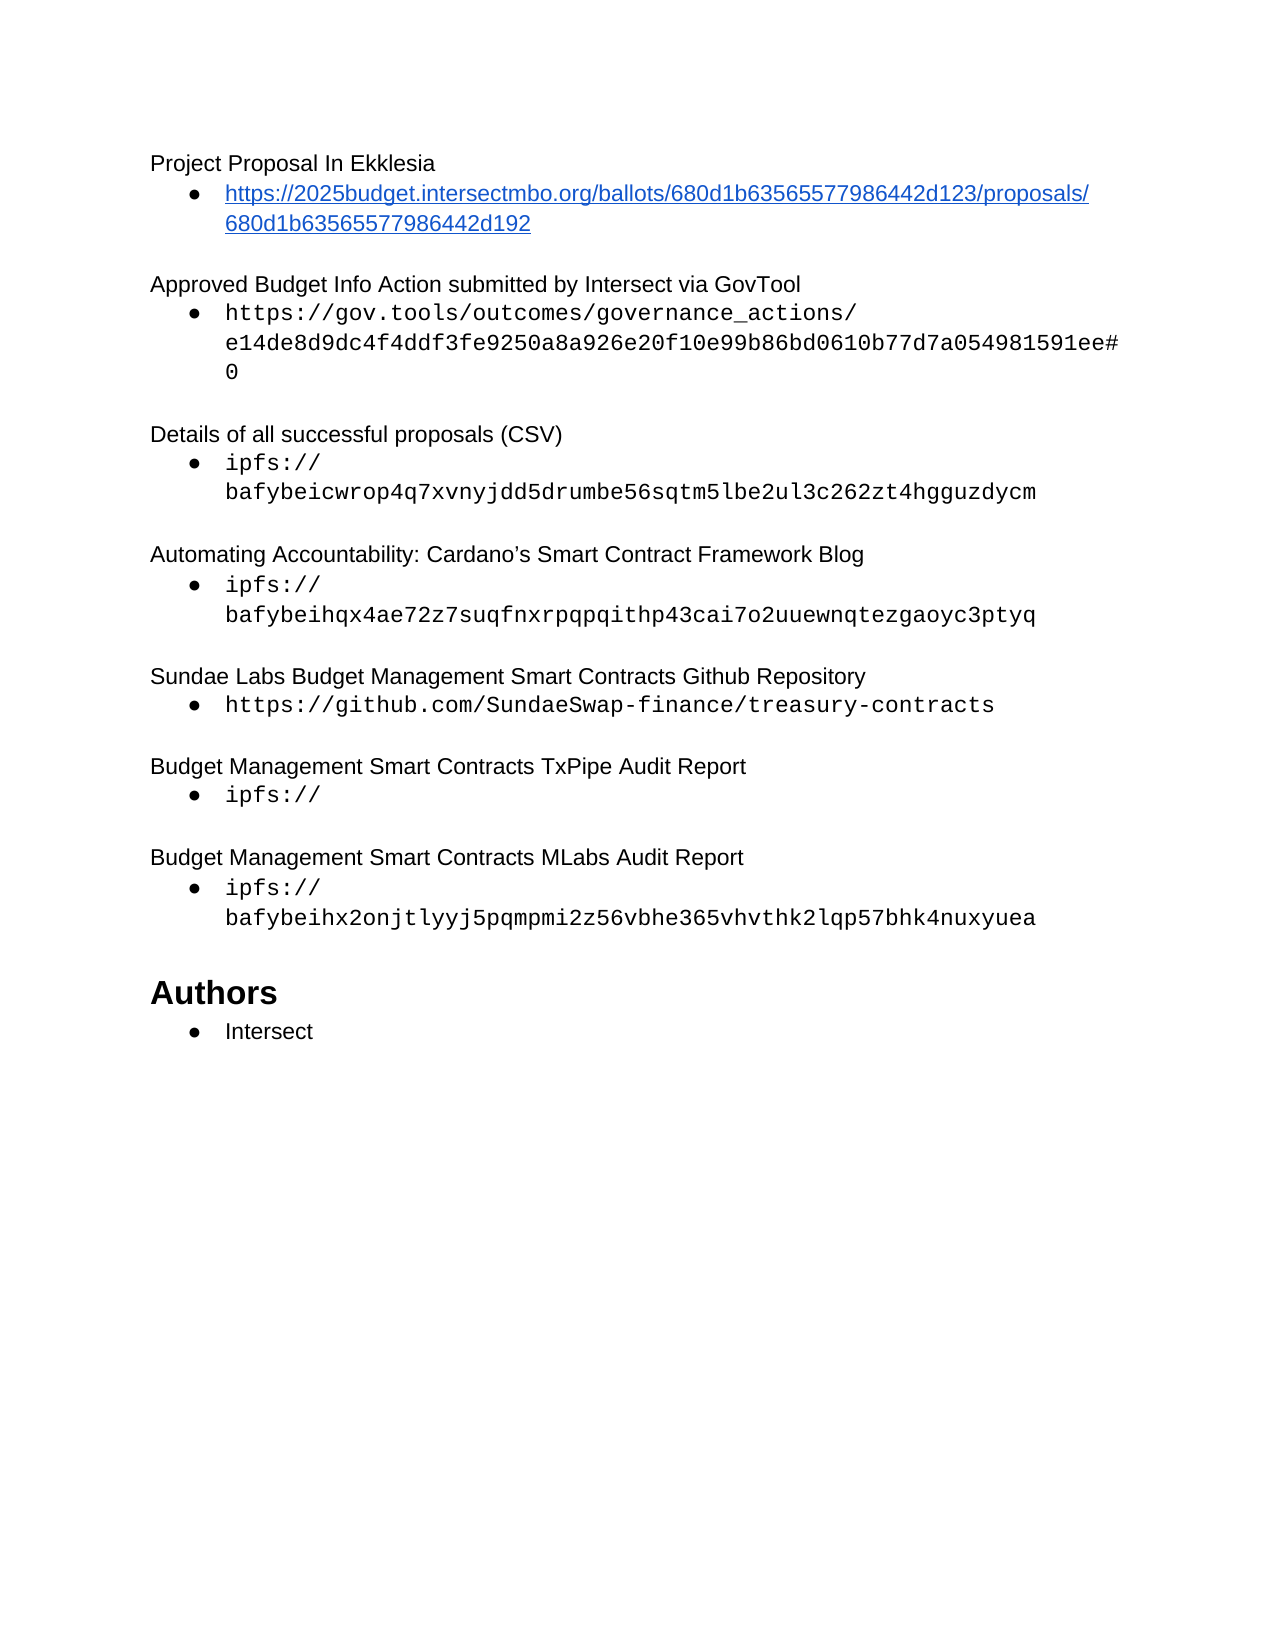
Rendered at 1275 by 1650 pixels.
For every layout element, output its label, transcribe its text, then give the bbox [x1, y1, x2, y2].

list https://gov.tools/outcomes/governance_actions/e14de8d9dc4f4ddf3fe9250a8a926e20f10e99b86bd0610b77d7a054981591ee#0 [187, 301, 1125, 387]
list ipfs:// [187, 783, 1125, 809]
text Sundae Labs Budget Management Smart Contracts Github Repository [150, 663, 1125, 689]
list https://2025budget.intersectmbo.org/ballots/680d1b63565577986442d123/proposals/680d1b63565577986442d192 [187, 180, 1125, 237]
text Project Proposal In Ekklesia [150, 150, 1125, 176]
text Budget Management Smart Contracts MLabs Audit Report [150, 843, 1125, 870]
list https://github.com/SundaeSwap-finance/treasury-contracts [187, 693, 1125, 719]
subtitle Authors [150, 973, 1125, 1012]
list Intersect [187, 1018, 1125, 1044]
text Approved Budget Info Action submitted by Intersect via GovTool [150, 271, 1125, 297]
list ipfs://bafybeihqx4ae72z7suqfnxrpqpqithp43cai7o2uuewnqtezgaoyc3ptyq [187, 571, 1125, 629]
list ipfs://bafybeihx2onjtlyyj5pqmpmi2z56vbhe365vhvthk2lqp57bhk4nuxyuea [187, 874, 1125, 932]
text Details of all successful proposals (CSV) [150, 421, 1125, 447]
text Budget Management Smart Contracts TxPipe Audit Report [150, 753, 1125, 779]
text Automating Accountability: Cardano’s Smart Contract Framework Blog [150, 541, 1125, 567]
list ipfs://bafybeicwrop4q7xvnyjdd5drumbe56sqtm5lbe2ul3c262zt4hgguzdycm [187, 451, 1125, 507]
